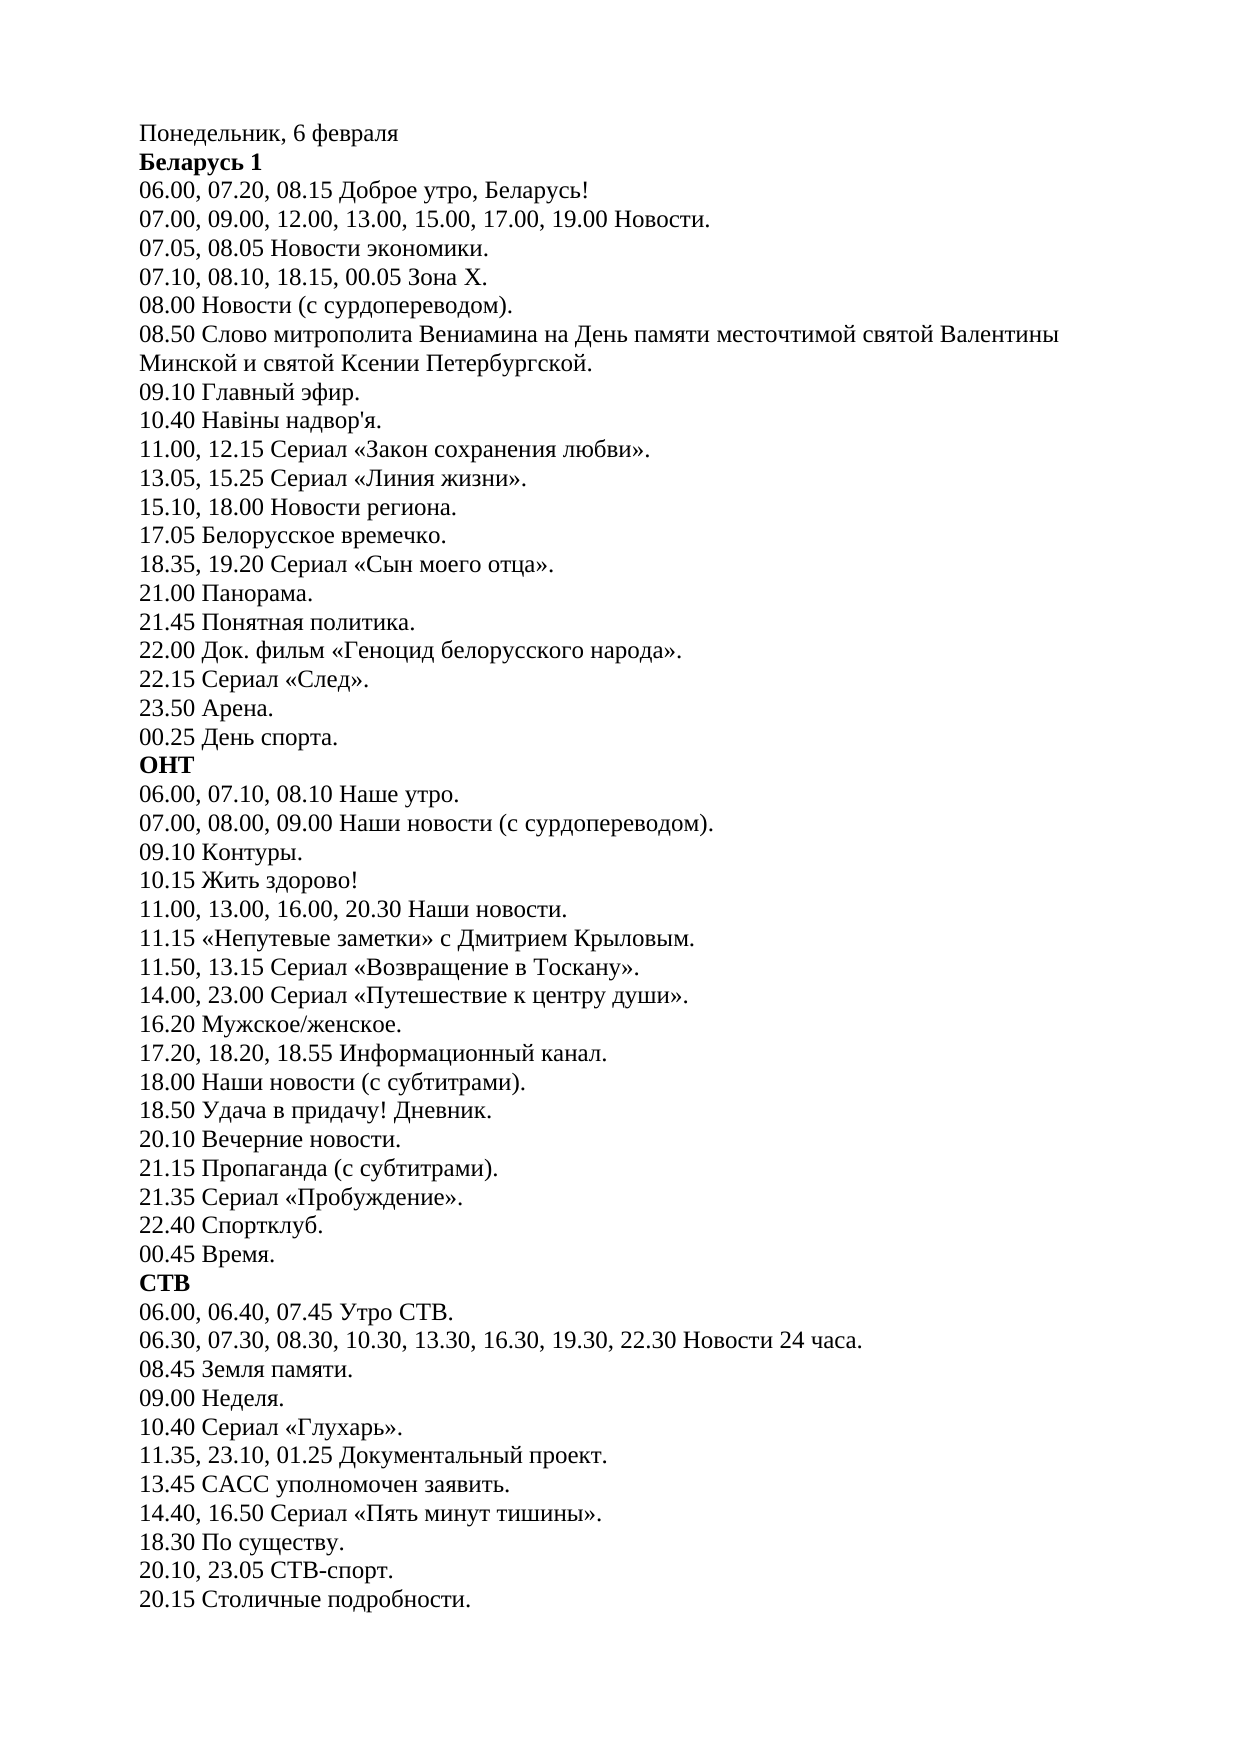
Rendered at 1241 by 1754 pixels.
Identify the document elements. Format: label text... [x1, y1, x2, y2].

text 21.35 Сериал «Пробуждение». [139, 1182, 1101, 1211]
text 17.05 Белорусское времечко. [139, 521, 1101, 549]
text 18.50 Удача в придачу! Дневник. [139, 1096, 1101, 1124]
text ОНТ [139, 751, 1101, 779]
text 10.40 Сериал «Глухарь». [139, 1412, 1101, 1441]
text 23.50 Арена. [139, 693, 1101, 722]
text 20.15 Столичные подробности. [139, 1584, 1101, 1613]
text 14.40, 16.50 Сериал «Пять минут тишины». [139, 1498, 1101, 1527]
text 00.45 Время. [139, 1239, 1101, 1268]
text 21.15 Пропаганда (с субтитрами). [139, 1153, 1101, 1182]
text 20.10 Вечерние новости. [139, 1124, 1101, 1153]
text 08.45 Земля памяти. [139, 1354, 1101, 1383]
text 21.00 Панорама. [139, 578, 1101, 607]
text 06.00, 07.20, 08.15 Доброе утро, Беларусь! [139, 176, 1101, 204]
text Понедельник, 6 февраля [139, 118, 1101, 147]
text 07.05, 08.05 Новости экономики. [139, 233, 1101, 262]
text 07.10, 08.10, 18.15, 00.05 Зона Х. [139, 262, 1101, 291]
text 07.00, 08.00, 09.00 Наши новости (с сурдопереводом). [139, 808, 1101, 837]
text 22.40 Спортклуб. [139, 1211, 1101, 1239]
text 06.00, 07.10, 08.10 Наше утро. [139, 779, 1101, 808]
text 11.00, 13.00, 16.00, 20.30 Наши новости. [139, 894, 1101, 923]
text 11.00, 12.15 Сериал «Закон сохранения любви». [139, 434, 1101, 463]
text 22.15 Сериал «След». [139, 664, 1101, 693]
text 09.10 Главный эфир. [139, 377, 1101, 406]
text 11.35, 23.10, 01.25 Документальный проект. [139, 1441, 1101, 1469]
text 11.15 «Непутевые заметки» с Дмитрием Крыловым. [139, 923, 1101, 952]
text 18.00 Наши новости (с субтитрами). [139, 1067, 1101, 1096]
text 21.45 Понятная политика. [139, 607, 1101, 636]
text 07.00, 09.00, 12.00, 13.00, 15.00, 17.00, 19.00 Новости. [139, 204, 1101, 233]
text 10.40 Навіны надвор'я. [139, 406, 1101, 434]
text 18.35, 19.20 Сериал «Сын моего отца». [139, 549, 1101, 578]
text Беларусь 1 [139, 147, 1101, 176]
text 15.10, 18.00 Новости региона. [139, 492, 1101, 521]
text 00.25 День спорта. [139, 722, 1101, 751]
text 08.50 Слово митрополита Вениамина на День памяти месточтимой святой Валентины Минской и святой Ксении Петербургской. [139, 319, 1101, 377]
text 11.50, 13.15 Сериал «Возвращение в Тоскану». [139, 952, 1101, 981]
text 13.05, 15.25 Сериал «Линия жизни». [139, 463, 1101, 492]
text 08.00 Новости (с сурдопереводом). [139, 291, 1101, 319]
text 20.10, 23.05 СТВ-спорт. [139, 1556, 1101, 1584]
text 09.10 Контуры. [139, 837, 1101, 866]
text 17.20, 18.20, 18.55 Информационный канал. [139, 1038, 1101, 1067]
text 10.15 Жить здорово! [139, 866, 1101, 894]
text 09.00 Неделя. [139, 1383, 1101, 1412]
text 16.20 Мужское/женское. [139, 1009, 1101, 1038]
text 18.30 По существу. [139, 1527, 1101, 1556]
text СТВ [139, 1268, 1101, 1297]
text 06.30, 07.30, 08.30, 10.30, 13.30, 16.30, 19.30, 22.30 Новости 24 часа. [139, 1326, 1101, 1354]
text 14.00, 23.00 Сериал «Путешествие к центру души». [139, 981, 1101, 1009]
text 22.00 Док. фильм «Геноцид белорусского народа». [139, 636, 1101, 664]
text 13.45 САСС уполномочен заявить. [139, 1469, 1101, 1498]
text 06.00, 06.40, 07.45 Утро СТВ. [139, 1297, 1101, 1326]
